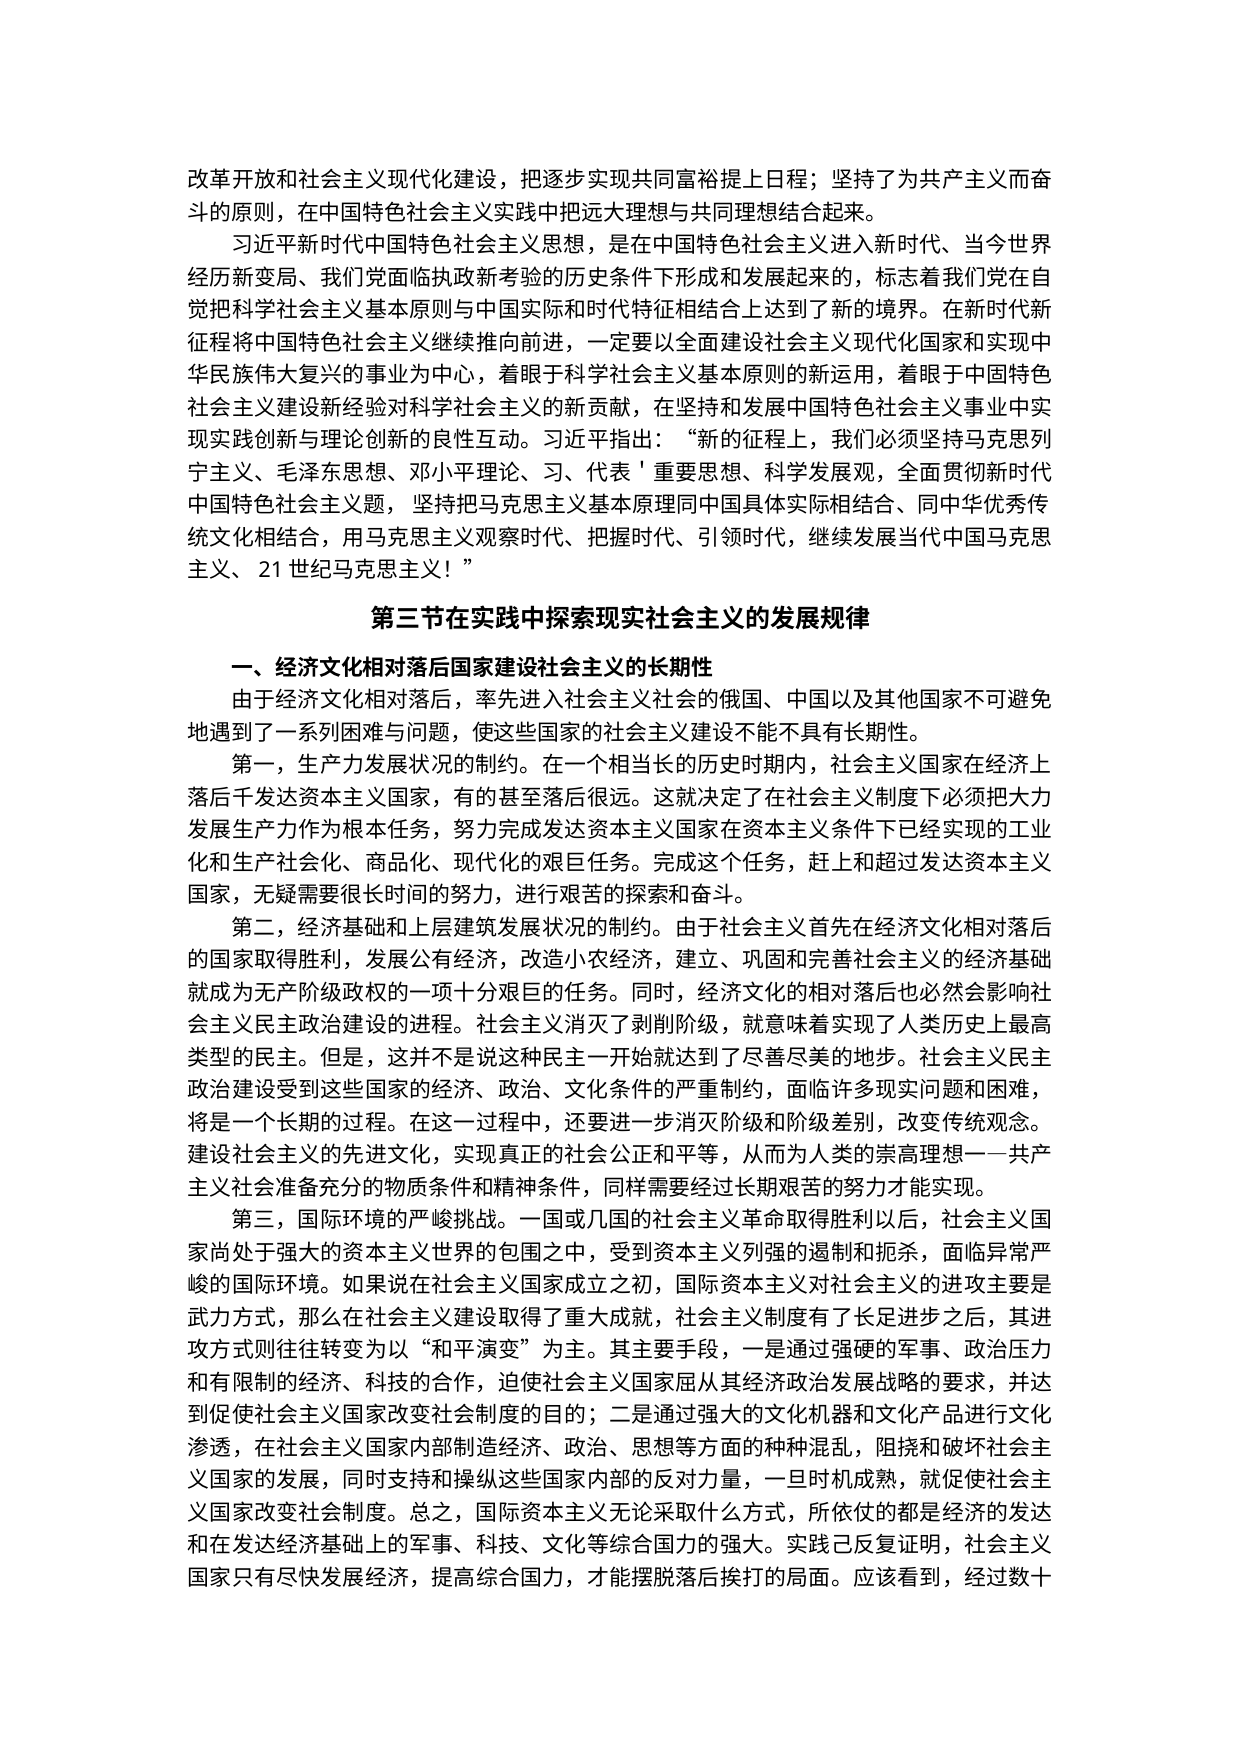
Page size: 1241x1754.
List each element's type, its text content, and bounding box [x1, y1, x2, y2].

text 一、经济文化相对落后国家建设社会主义的长期性 [187, 649, 1053, 682]
text 第一，生产力发展状况的制约。在一个相当长的历史时期内，社会主义国家在经济上落后千发达资本主义国家，有的甚至落后很远。这就决定了在社会主义制度下必须把大力发展生产力作为根本任务，努力完成发达资本主义国家在资本主义条件下已经实现的工业化和生产社会化、商品化、现代化的艰巨任务。完成这个任务，赶上和超过发达资本主义国家，无疑需要很长时间的努力，进行艰苦的探索和奋斗。 [187, 747, 1053, 909]
text 第三节在实践中探索现实社会主义的发展规律 [187, 584, 1053, 649]
text 习近平新时代中国特色社会主义思想，是在中国特色社会主义进入新时代、当今世界经历新变局、我们党面临执政新考验的历史条件下形成和发展起来的，标志着我们党在自觉把科学社会主义基本原则与中国实际和时代特征相结合上达到了新的境界。在新时代新征程将中国特色社会主义继续推向前进，一定要以全面建设社会主义现代化国家和实现中华民族伟大复兴的事业为中心，着眼于科学社会主义基本原则的新运用，着眼于中固特色社会主义建设新经验对科学社会主义的新贡献，在坚持和发展中国特色社会主义事业中实现实践创新与理论创新的良性互动。习近平指出：“新的征程上，我们必须坚持马克思列宁主义、毛泽东思想、邓小平理论、习、代表＇重要思想、科学发展观，全面贯彻新时代中国特色社会主义题， 坚持把马克思主义基本原理同中国具体实际相结合、同中华优秀传统文化相结合，用马克思主义观察时代、把握时代、引领时代，继续发展当代中国马克思主义、 21 世纪马克思主义！” [187, 227, 1053, 584]
text 由于经济文化相对落后，率先进入社会主义社会的俄国、中国以及其他国家不可避免地遇到了一系列困难与问题，使这些国家的社会主义建设不能不具有长期性。 [187, 682, 1053, 747]
text 第二，经济基础和上层建筑发展状况的制约。由于社会主义首先在经济文化相对落后的国家取得胜利，发展公有经济，改造小农经济，建立、巩固和完善社会主义的经济基础，就成为无产阶级政权的一项十分艰巨的任务。同时，经济文化的相对落后也必然会影响社会主义民主政治建设的进程。社会主义消灭了剥削阶级，就意味着实现了人类历史上最高类型的民主。但是，这并不是说这种民主一开始就达到了尽善尽美的地步。社会主义民主政治建设受到这些国家的经济、政治、文化条件的严重制约，面临许多现实问题和困难，将是一个长期的过程。在这一过程中，还要进一步消灭阶级和阶级差别，改变传统观念。建设社会主义的先进文化，实现真正的社会公正和平等，从而为人类的崇高理想一—共产主义社会准备充分的物质条件和精神条件，同样需要经过长期艰苦的努力才能实现。 [187, 909, 1053, 1202]
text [187, 162, 1053, 227]
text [187, 1202, 1053, 1592]
